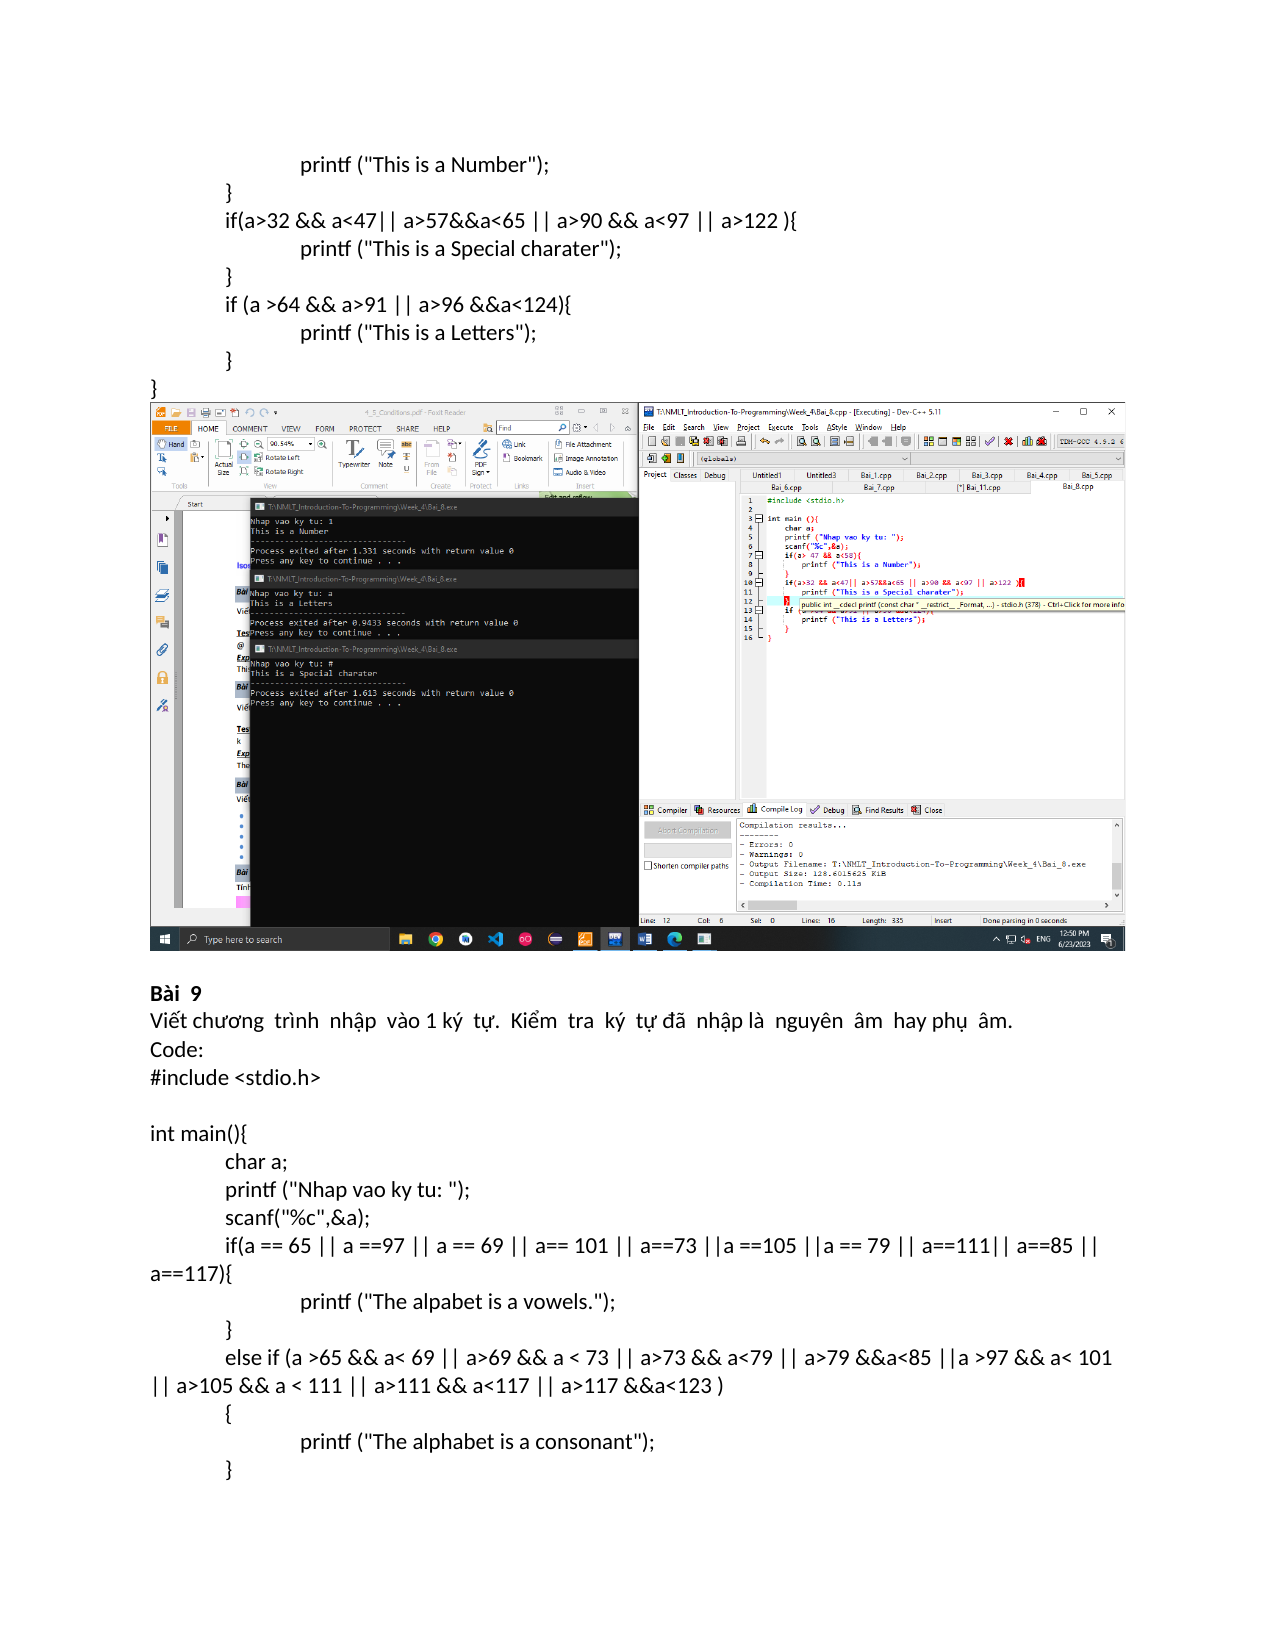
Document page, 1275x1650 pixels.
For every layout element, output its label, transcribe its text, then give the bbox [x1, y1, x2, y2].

text int main(){ [150, 1119, 1125, 1147]
text if(a == 65 || a ==97 || a == 69 || a== 101 || a==73 ||a ==105 ||a == 79 || a==111|| a==85 ||a==117){ [150, 1231, 1125, 1287]
text printf ("This is a Number"); [150, 150, 1125, 178]
text { [150, 1399, 1125, 1427]
text char a; [150, 1147, 1125, 1175]
text printf ("This is a Letters"); [150, 318, 1125, 346]
text printf ("Nhap vao ky tu: "); [150, 1175, 1125, 1203]
text #include <stdio.h> [150, 1063, 1125, 1091]
text } [150, 1455, 1125, 1483]
text } [150, 1315, 1125, 1343]
text Viết chương trình nhập vào 1 ký tự. Kiểm tra ký tự đã nhập là nguyên âm hay phụ âm. [150, 1007, 1125, 1035]
text if (a >64 && a>91 || a>96 &&a<124){ [150, 290, 1125, 318]
text } [150, 178, 1125, 206]
text } [150, 346, 1125, 374]
text Bài 9 [150, 979, 1125, 1007]
picture [150, 402, 1125, 951]
text } [150, 262, 1125, 290]
text printf ("The alphabet is a consonant"); [150, 1427, 1125, 1455]
text scanf("%c",&a); [150, 1203, 1125, 1231]
text } [150, 374, 1125, 402]
text Code: [150, 1035, 1125, 1063]
text else if (a >65 && a< 69 || a>69 && a < 73 || a>73 && a<79 || a>79 &&a<85 ||a >97 && a< 101 || a>105 && a < 111 || a>111 && a<117 || a>117 &&a<123 ) [150, 1343, 1125, 1399]
text if(a>32 && a<47|| a>57&&a<65 || a>90 && a<97 || a>122 ){ [150, 206, 1125, 234]
text printf ("This is a Special charater"); [150, 234, 1125, 262]
text printf ("The alpabet is a vowels."); [150, 1287, 1125, 1315]
